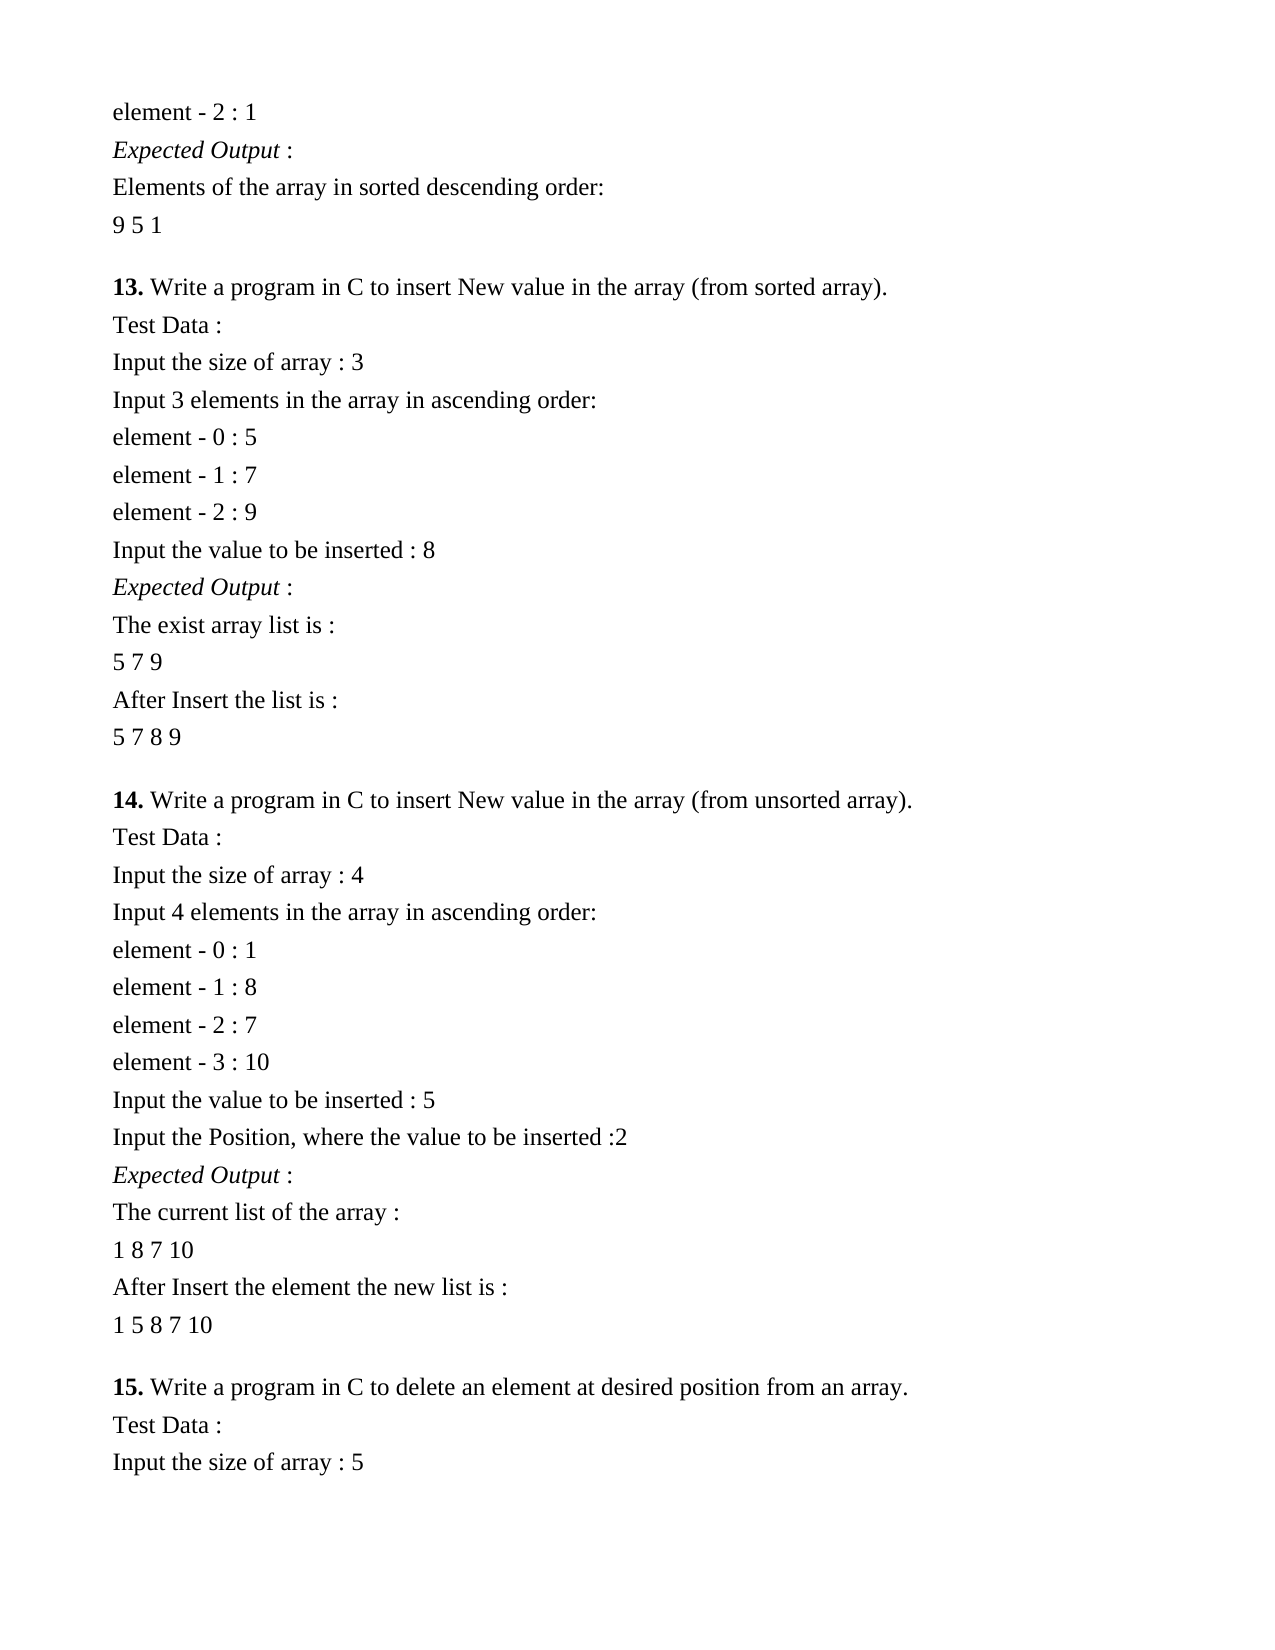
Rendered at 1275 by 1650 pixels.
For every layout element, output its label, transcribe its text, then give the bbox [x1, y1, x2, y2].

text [112, 88, 1162, 238]
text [112, 1363, 1162, 1476]
text 14. Write a program in C to insert New value in the array (from unsorted array). Test Data : Input the size of array : 4 Input 4 elements in the array in ascending order: element - 0 : 1 element - 1 : 8 element - 2 : 7 element - 3 : 10 Input the value to be inserted : 5 Input the Position, where the value to be inserted :2 Expected Output : The current list of the array : 1 8 7 10 After Insert the element the new list is : 1 5 8 7 10 [112, 776, 1162, 1338]
text 13. Write a program in C to insert New value in the array (from sorted array). Test Data : Input the size of array : 3 Input 3 elements in the array in ascending order: element - 0 : 5 element - 1 : 7 element - 2 : 9 Input the value to be inserted : 8 Expected Output : The exist array list is : 5 7 9 After Insert the list is : 5 7 8 9 [112, 263, 1162, 751]
